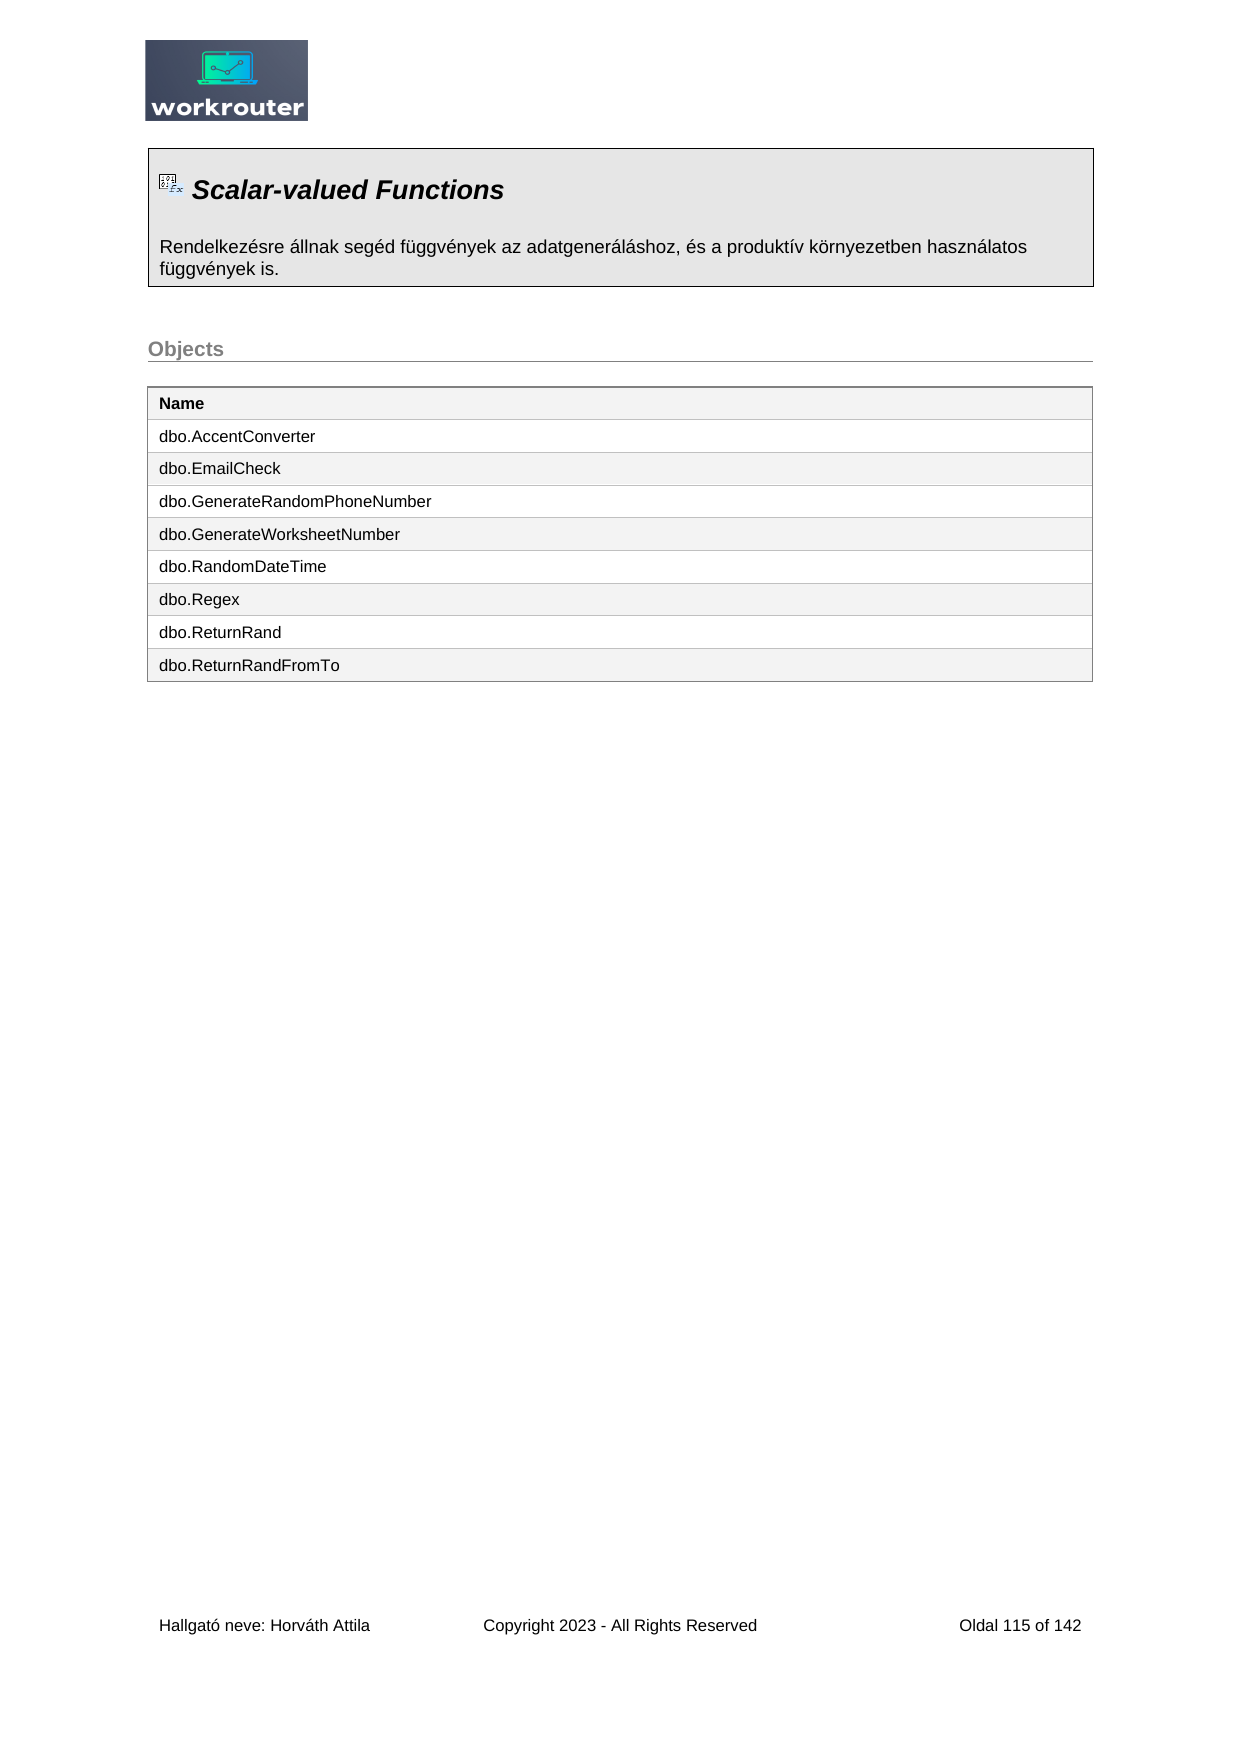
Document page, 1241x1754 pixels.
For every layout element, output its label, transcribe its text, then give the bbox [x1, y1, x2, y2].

title Objects [148, 337, 1093, 361]
picture [159, 174, 185, 199]
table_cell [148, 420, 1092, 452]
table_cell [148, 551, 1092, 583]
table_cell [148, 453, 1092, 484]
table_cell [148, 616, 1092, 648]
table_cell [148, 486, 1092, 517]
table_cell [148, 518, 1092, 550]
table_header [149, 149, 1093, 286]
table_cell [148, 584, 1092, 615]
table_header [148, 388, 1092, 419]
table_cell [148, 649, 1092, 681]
